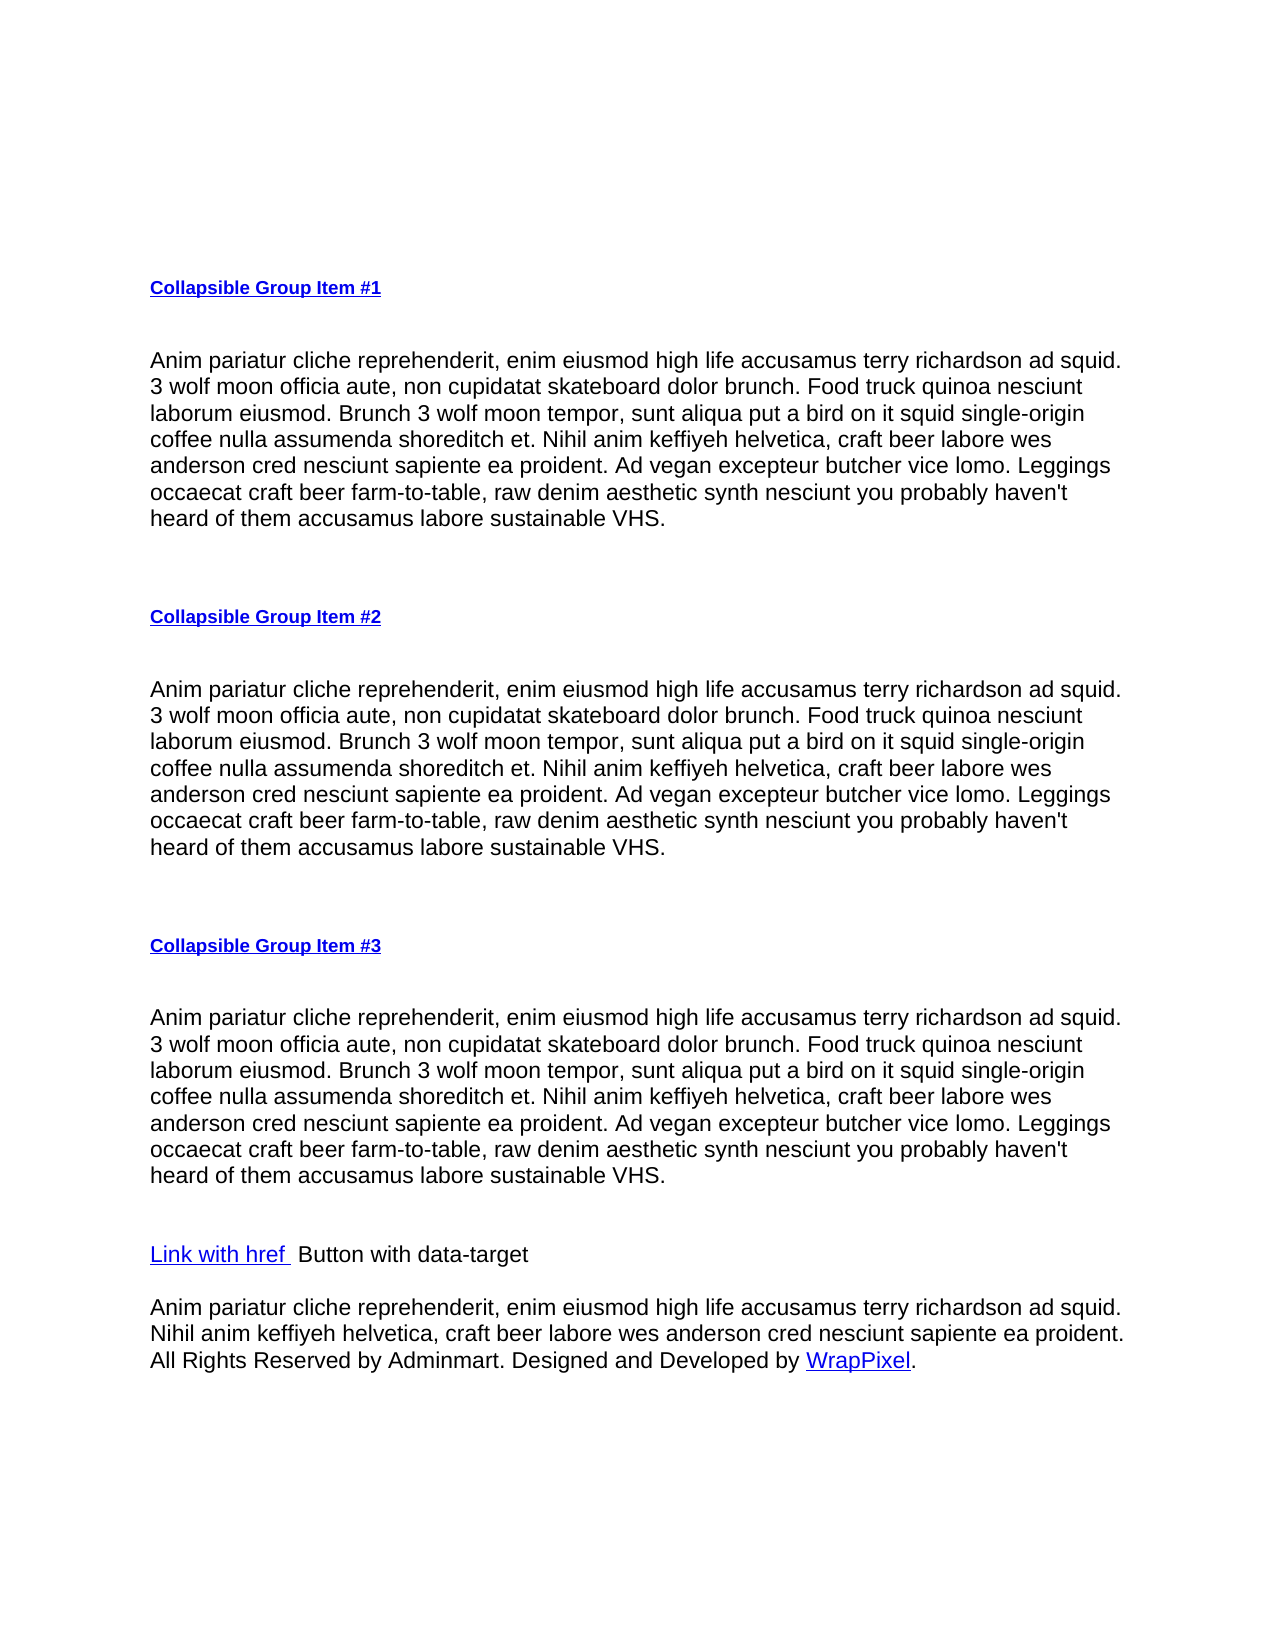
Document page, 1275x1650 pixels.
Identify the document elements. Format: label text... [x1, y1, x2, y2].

text Anim pariatur cliche reprehenderit, enim eiusmod high life accusamus terry richardson ad squid. 3 wolf moon officia aute, non cupidatat skateboard dolor brunch. Food truck quinoa nesciunt laborum eiusmod. Brunch 3 wolf moon tempor, sunt aliqua put a bird on it squid single-origin coffee nulla assumenda shoreditch et. Nihil anim keffiyeh helvetica, craft beer labore wes anderson cred nesciunt sapiente ea proident. Ad vegan excepteur butcher vice lomo. Leggings occaecat craft beer farm-to-table, raw denim aesthetic synth nesciunt you probably haven't heard of them accusamus labore sustainable VHS. [150, 347, 1125, 531]
text Anim pariatur cliche reprehenderit, enim eiusmod high life accusamus terry richardson ad squid. Nihil anim keffiyeh helvetica, craft beer labore wes anderson cred nesciunt sapiente ea proident. [150, 1294, 1125, 1347]
text Link with href Button with data-target [150, 1241, 1125, 1268]
text Anim pariatur cliche reprehenderit, enim eiusmod high life accusamus terry richardson ad squid. 3 wolf moon officia aute, non cupidatat skateboard dolor brunch. Food truck quinoa nesciunt laborum eiusmod. Brunch 3 wolf moon tempor, sunt aliqua put a bird on it squid single-origin coffee nulla assumenda shoreditch et. Nihil anim keffiyeh helvetica, craft beer labore wes anderson cred nesciunt sapiente ea proident. Ad vegan excepteur butcher vice lomo. Leggings occaecat craft beer farm-to-table, raw denim aesthetic synth nesciunt you probably haven't heard of them accusamus labore sustainable VHS. [150, 676, 1125, 860]
text Anim pariatur cliche reprehenderit, enim eiusmod high life accusamus terry richardson ad squid. 3 wolf moon officia aute, non cupidatat skateboard dolor brunch. Food truck quinoa nesciunt laborum eiusmod. Brunch 3 wolf moon tempor, sunt aliqua put a bird on it squid single-origin coffee nulla assumenda shoreditch et. Nihil anim keffiyeh helvetica, craft beer labore wes anderson cred nesciunt sapiente ea proident. Ad vegan excepteur butcher vice lomo. Leggings occaecat craft beer farm-to-table, raw denim aesthetic synth nesciunt you probably haven't heard of them accusamus labore sustainable VHS. [150, 1004, 1125, 1189]
text Collapsible Group Item #1 [150, 277, 1125, 299]
text Collapsible Group Item #3 [150, 934, 1125, 956]
text Collapsible Group Item #2 [150, 606, 1125, 627]
text All Rights Reserved by Adminmart. Designed and Developed by WrapPixel. [150, 1347, 1125, 1373]
